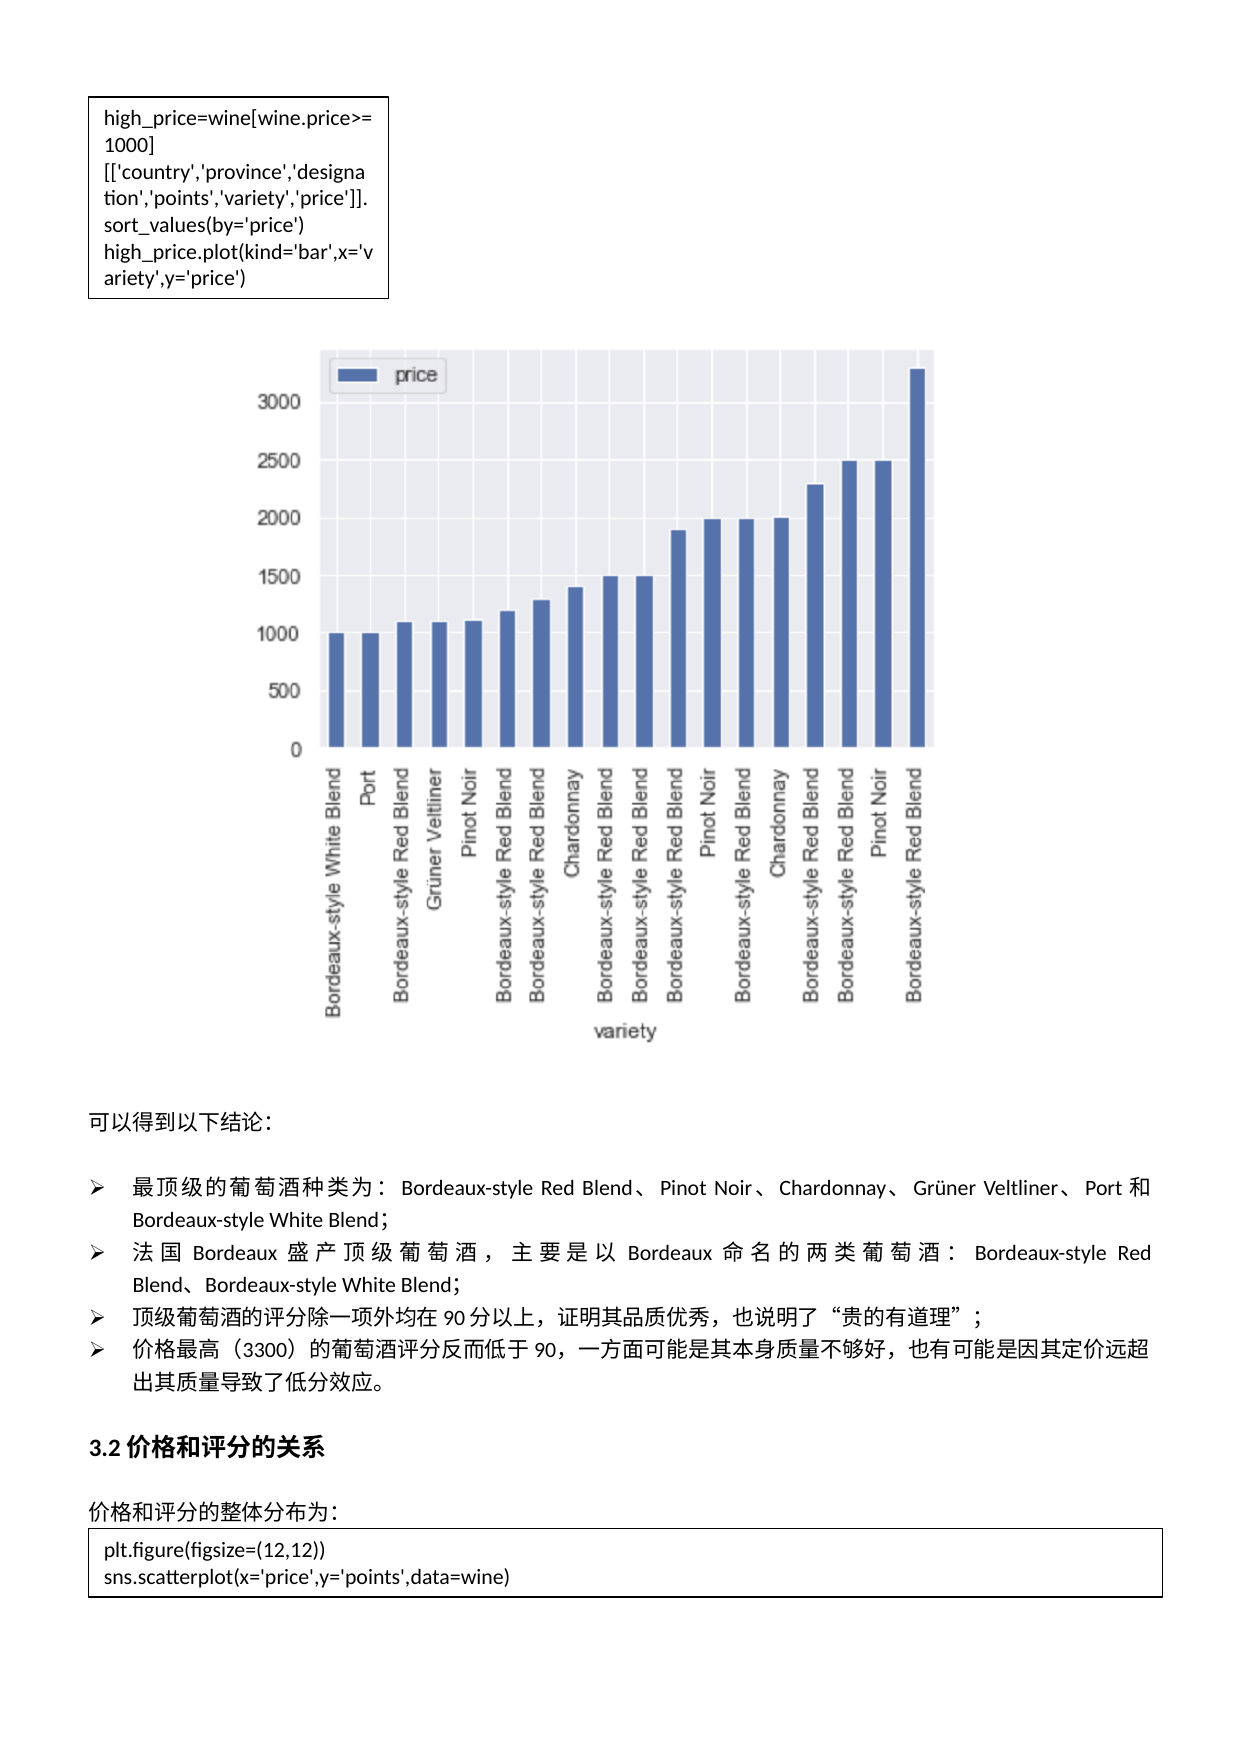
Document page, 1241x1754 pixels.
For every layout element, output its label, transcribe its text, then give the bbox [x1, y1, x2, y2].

picture [246, 324, 994, 1067]
text 价格和评分的整体分布为： [88, 1495, 1152, 1527]
list 法国Bordeaux盛产顶级葡萄酒，主要是以Bordeaux命名的两类葡萄酒：Bordeaux-style Red Blend、Bordeaux-style White Blend； [88, 1234, 1152, 1299]
list 最顶级的葡萄酒种类为：Bordeaux-style Red Blend、Pinot Noir、Chardonnay、Grüner Veltliner、Port和Bordeaux-style White Blend； [88, 1169, 1152, 1234]
list 顶级葡萄酒的评分除一项外均在90分以上，证明其品质优秀，也说明了“贵的有道理”； [88, 1299, 1152, 1332]
list 价格最高（3300）的葡萄酒评分反而低于90，一方面可能是其本身质量不够好，也有可能是因其定价远超出其质量导致了低分效应。 [88, 1332, 1152, 1397]
text 3.2 价格和评分的关系 [88, 1413, 1152, 1478]
text 可以得到以下结论： [88, 1104, 1152, 1137]
